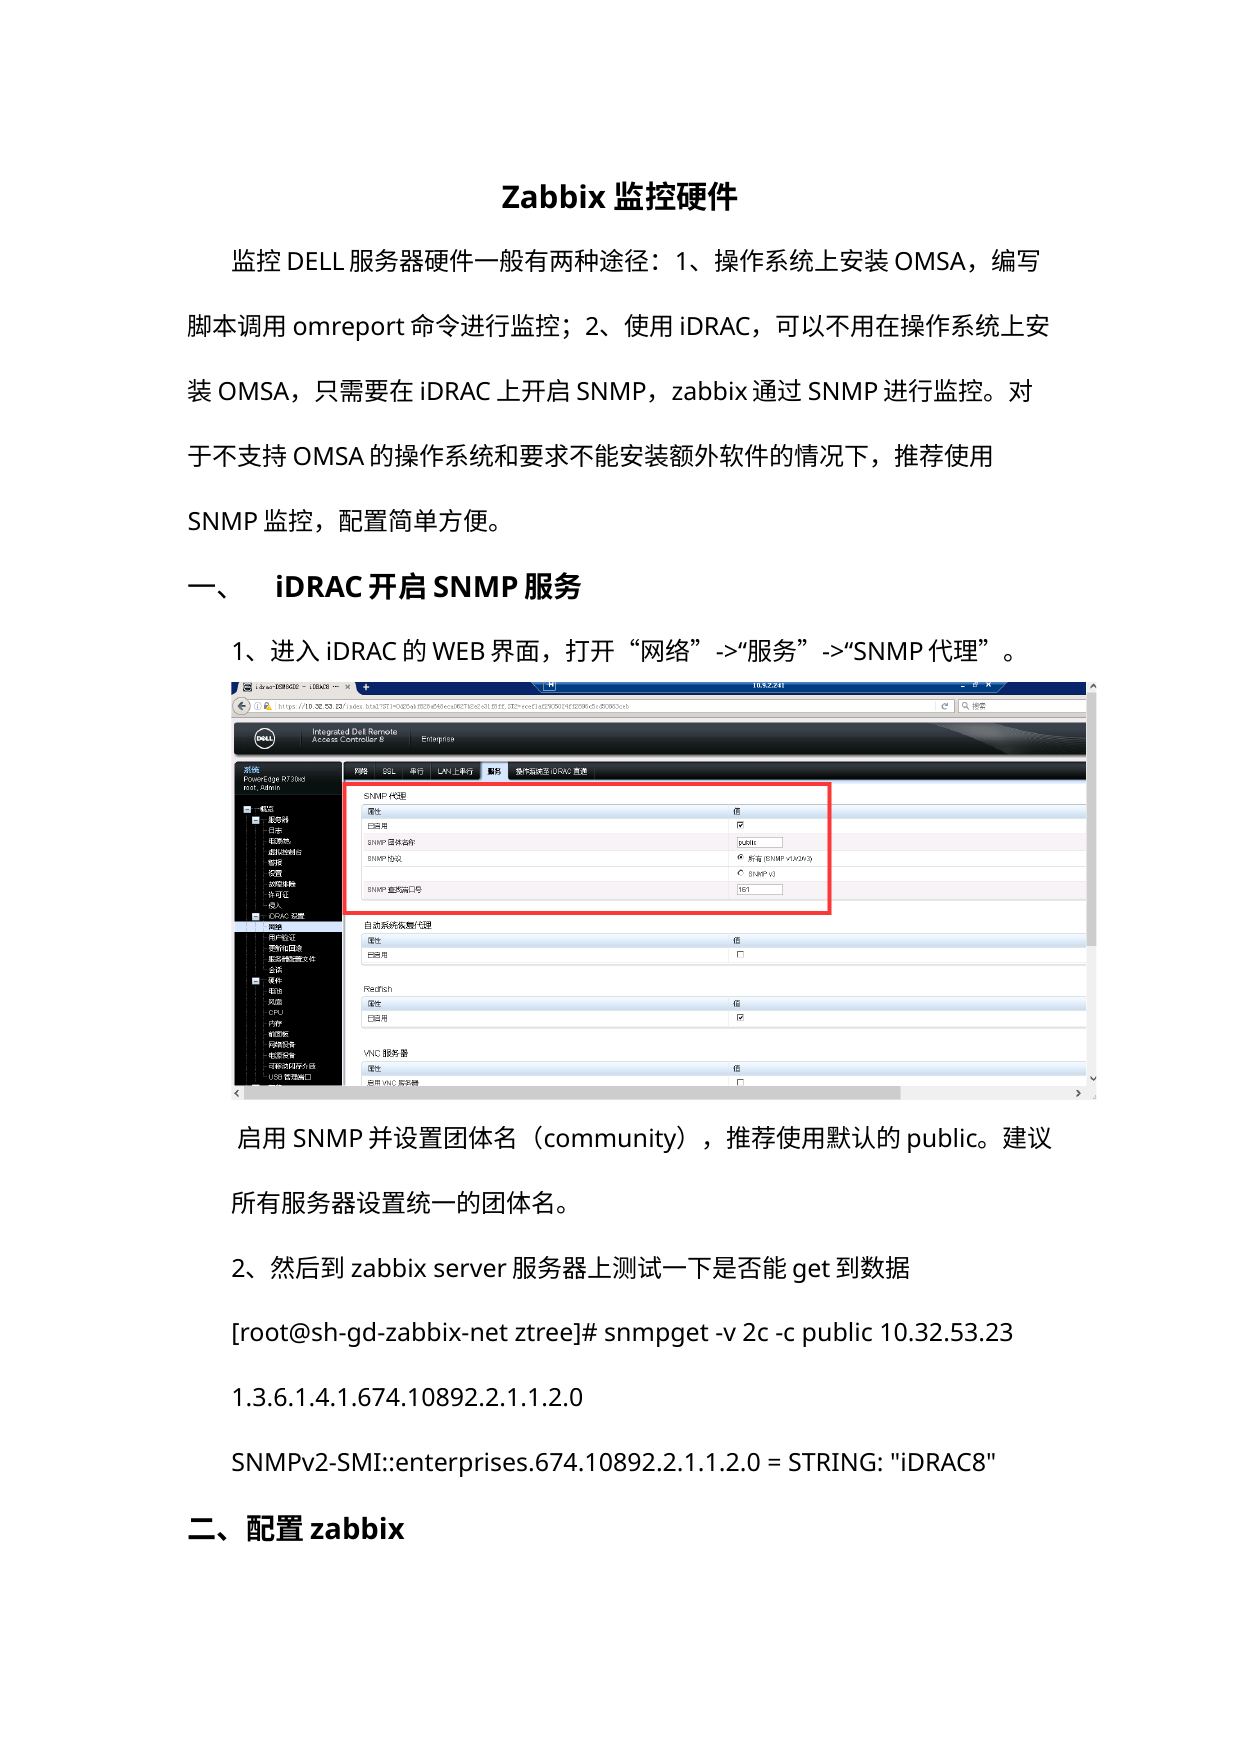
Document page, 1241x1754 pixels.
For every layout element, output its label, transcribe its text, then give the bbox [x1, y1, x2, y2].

list 启用SNMP并设置团体名（community），推荐使用默认的public。建议所有服务器设置统一的团体名。 [231, 1104, 1053, 1234]
list [root@sh-gd-zabbix-net ztree]# snmpget -v 2c -c public 10.32.53.23 1.3.6.1.4.1.674.10892.2.1.1.2.0 [231, 1299, 1053, 1429]
list SNMPv2-SMI::enterprises.674.10892.2.1.1.2.0 = STRING: "iDRAC8" [231, 1429, 1053, 1494]
picture [231, 682, 1097, 1100]
list 2、然后到zabbix server服务器上测试一下是否能get到数据 [231, 1234, 1053, 1299]
text 二、配置zabbix [187, 1494, 1053, 1559]
list iDRAC开启SNMP服务 [187, 552, 1053, 617]
text 1、进入iDRAC的WEB界面，打开“网络”->“服务”->“SNMP代理”。 [231, 617, 1053, 682]
text Zabbix 监控硬件 [187, 162, 1053, 227]
text 监控DELL服务器硬件一般有两种途径：1、操作系统上安装OMSA，编写脚本调用omreport命令进行监控；2、使用iDRAC，可以不用在操作系统上安装OMSA，只需要在iDRAC上开启SNMP，zabbix通过SNMP进行监控。对于不支持OMSA的操作系统和要求不能安装额外软件的情况下，推荐使用SNMP监控，配置简单方便。 [187, 227, 1053, 552]
